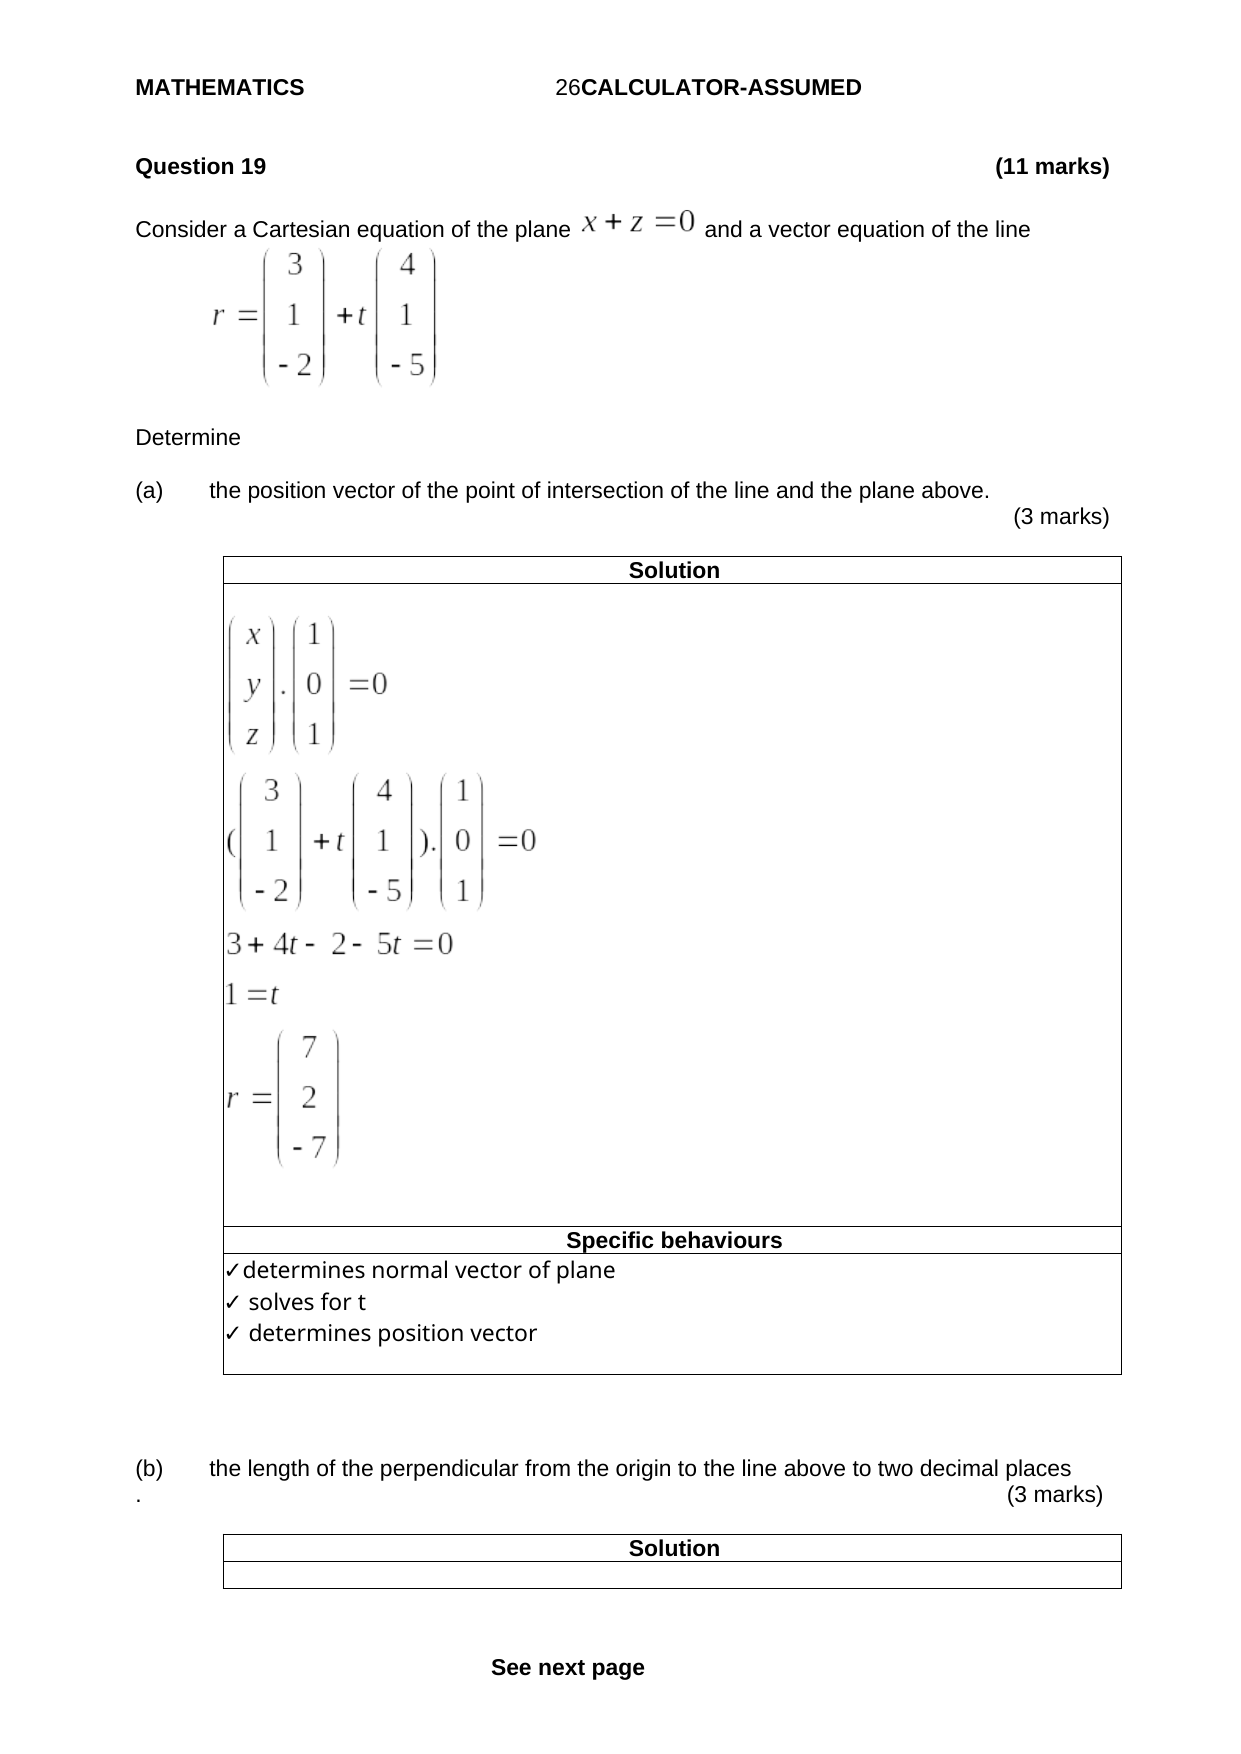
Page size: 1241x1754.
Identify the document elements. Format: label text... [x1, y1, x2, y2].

table_cell [224, 1562, 1121, 1588]
table_cell Specific behaviours [224, 1227, 1121, 1253]
text (3 marks) [135, 503, 1105, 529]
text Determine [135, 424, 1105, 450]
table_cell [224, 584, 1121, 1226]
table_header Solution [224, 1535, 1121, 1561]
text Question 19 (11 marks) [135, 153, 1105, 179]
table_cell [224, 1254, 1121, 1374]
text (b) the length of the perpendicular from the origin to the line above to two decimal places [135, 1454, 1105, 1481]
text Consider a Cartesian equation of the plane and a vector equation of the line [135, 206, 1105, 398]
text (a) the position vector of the point of intersection of the line and the plane above. [135, 477, 1105, 503]
text . (3 marks) [135, 1481, 1105, 1507]
table_header Solution [224, 557, 1121, 583]
